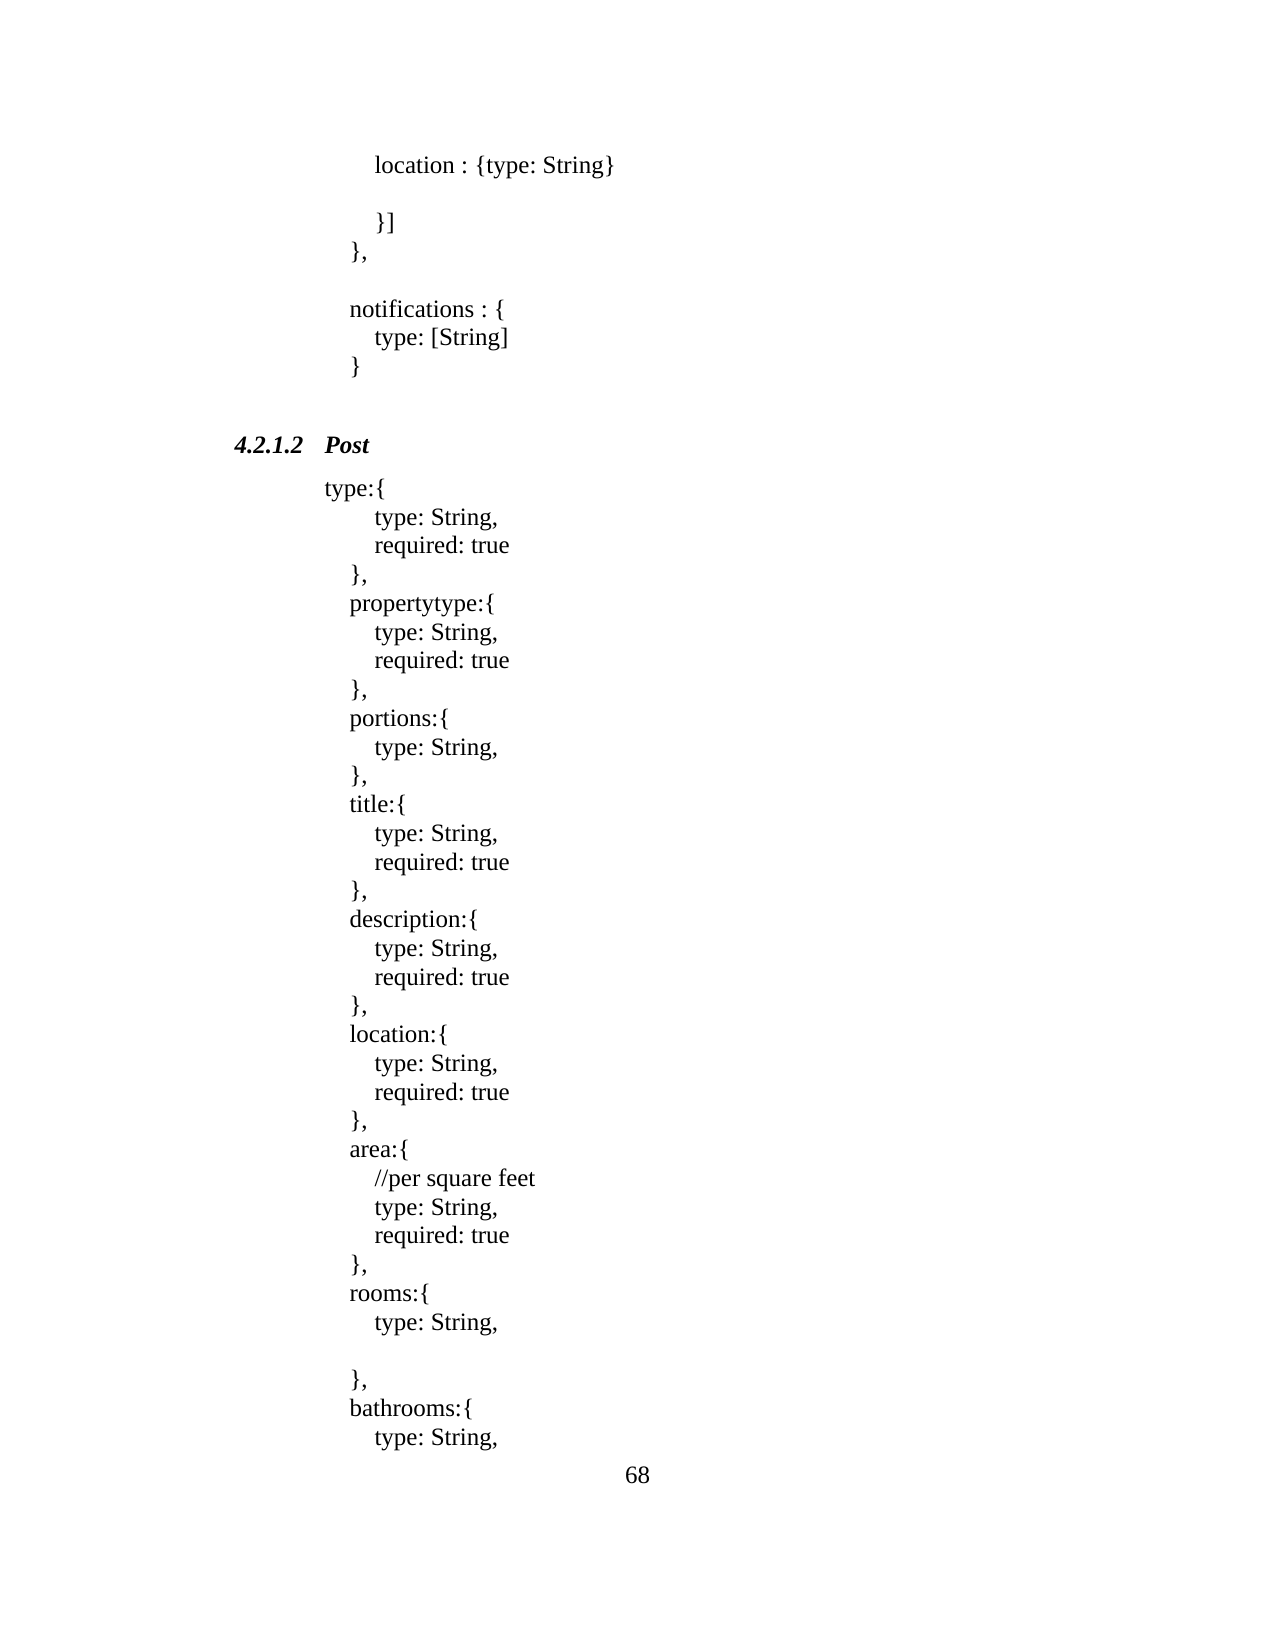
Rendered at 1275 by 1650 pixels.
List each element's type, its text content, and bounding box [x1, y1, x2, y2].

text type: String, [324, 818, 1125, 847]
text rooms:{ [324, 1278, 1125, 1307]
text portions:{ [324, 703, 1125, 732]
text notifications : { [324, 294, 1125, 322]
text }] [324, 207, 1125, 236]
text }, [324, 674, 1125, 703]
subtitle Post [234, 430, 1125, 459]
text type: String, [324, 1192, 1125, 1221]
text type:{ [324, 473, 1125, 502]
text required: true [324, 646, 1125, 674]
text bathrooms:{ [324, 1393, 1125, 1422]
text //per square feet [324, 1163, 1125, 1192]
text required: true [324, 847, 1125, 876]
text }, [324, 236, 1125, 265]
text title:{ [324, 789, 1125, 818]
text required: true [324, 531, 1125, 559]
text required: true [324, 962, 1125, 991]
text }, [324, 761, 1125, 789]
text type: String, [324, 502, 1125, 531]
text type: String, [324, 1307, 1125, 1336]
text required: true [324, 1221, 1125, 1249]
text }, [324, 1364, 1125, 1393]
text type: String, [324, 1048, 1125, 1077]
text type: [String] [324, 322, 1125, 351]
text required: true [324, 1077, 1125, 1106]
text location:{ [324, 1019, 1125, 1048]
text type: String, [324, 933, 1125, 962]
text area:{ [324, 1134, 1125, 1163]
text }, [324, 559, 1125, 588]
text }, [324, 1106, 1125, 1134]
text }, [324, 1249, 1125, 1278]
text type: String, [324, 732, 1125, 761]
text type: String, [324, 617, 1125, 646]
text type: String, [324, 1422, 1125, 1451]
text }, [324, 991, 1125, 1019]
text location : {type: String} [324, 150, 1125, 179]
text }, [324, 876, 1125, 904]
text propertytype:{ [324, 588, 1125, 617]
text description:{ [324, 904, 1125, 933]
text } [324, 351, 1125, 380]
